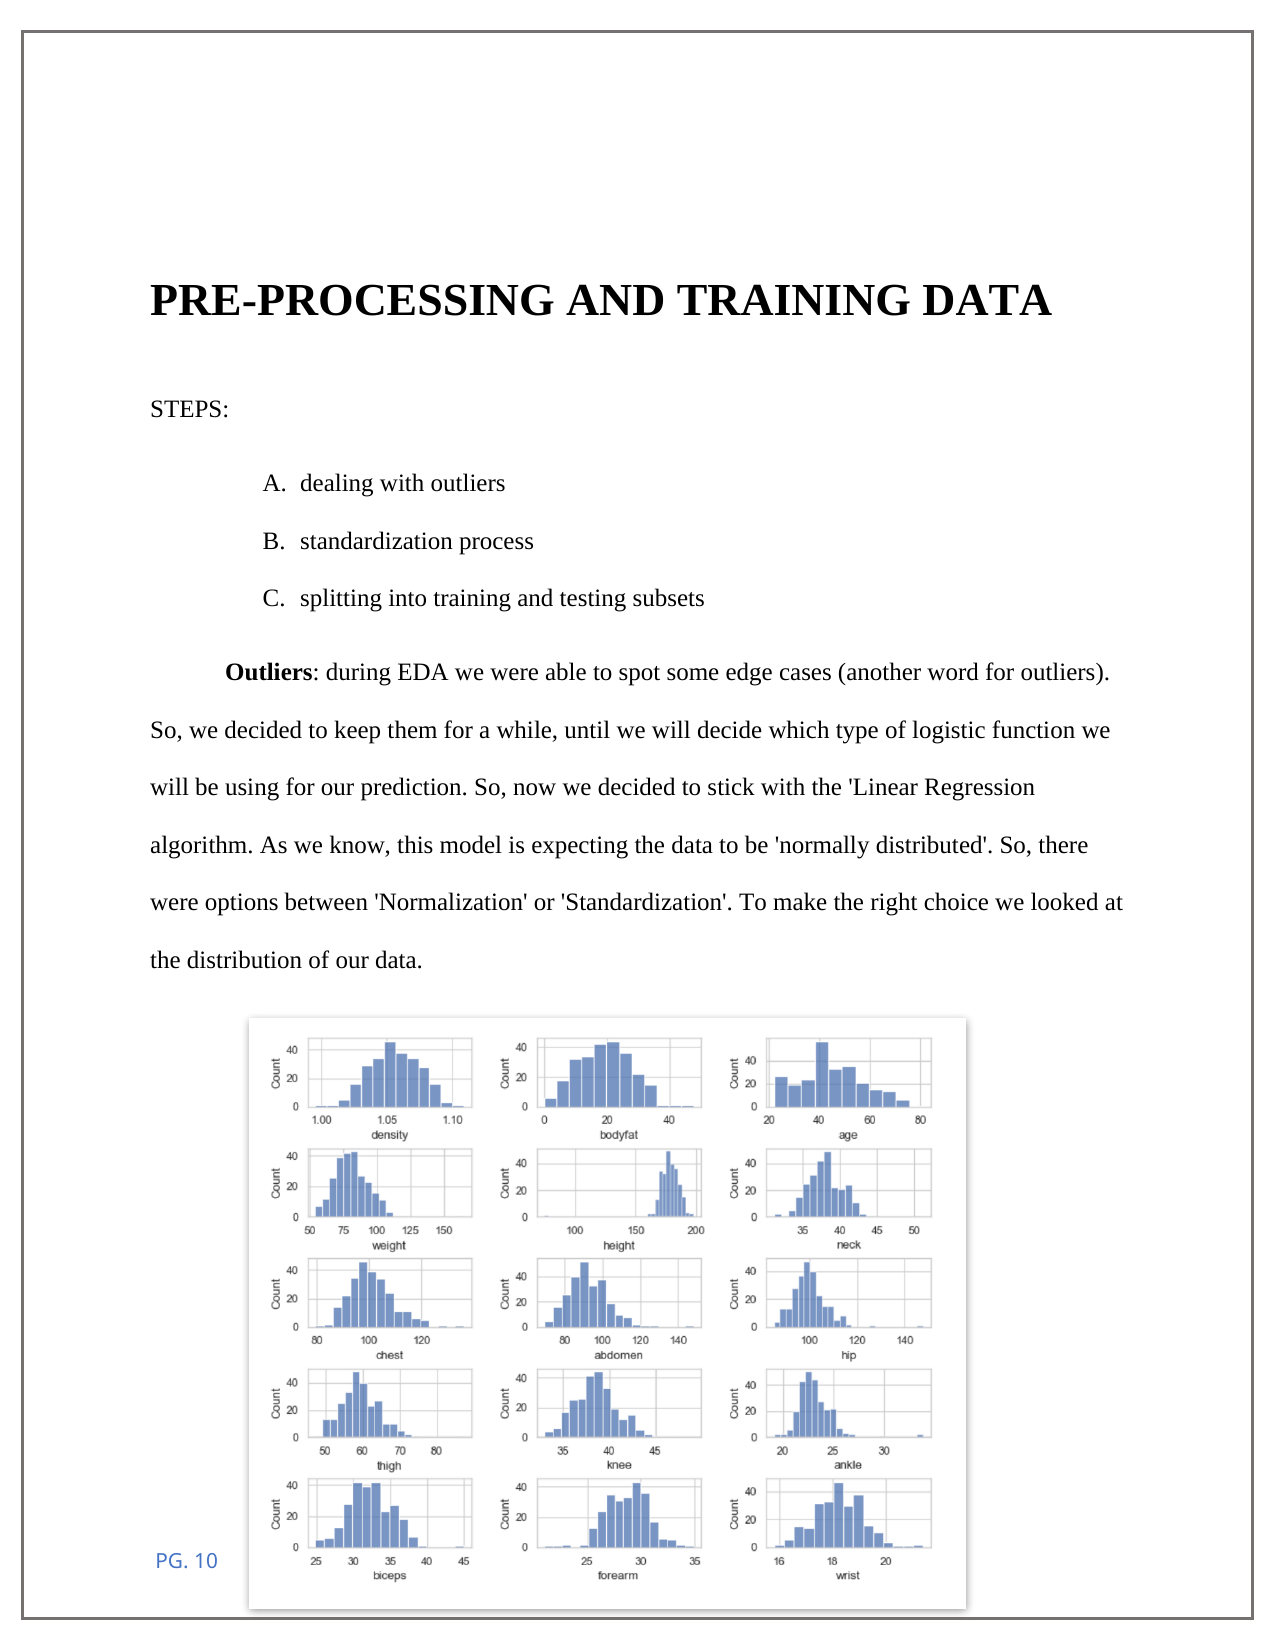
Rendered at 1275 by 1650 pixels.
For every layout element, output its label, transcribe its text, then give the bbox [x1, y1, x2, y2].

list dealing with outliers [262, 468, 1125, 497]
text Outliers: during EDA we were able to spot some edge cases (another word for outliers). So, we decided to keep them for a while, until we will decide which type of logistic function we will be using for our prediction. So, now we decided to stick with the 'Linear Regression algorithm. As we know, this model is expecting the data to be 'normally distributed'. So, there were options between 'Normalization' or 'Standardization'. To make the right choice we looked at the distribution of our data. [150, 657, 1125, 974]
text PRE-PROCESSING AND TRAINING DATA [150, 272, 1125, 325]
text STEPS: [150, 394, 1125, 423]
picture [264, 1032, 952, 1594]
list standardization process [262, 526, 1125, 554]
list splitting into training and testing subsets [262, 583, 1125, 612]
